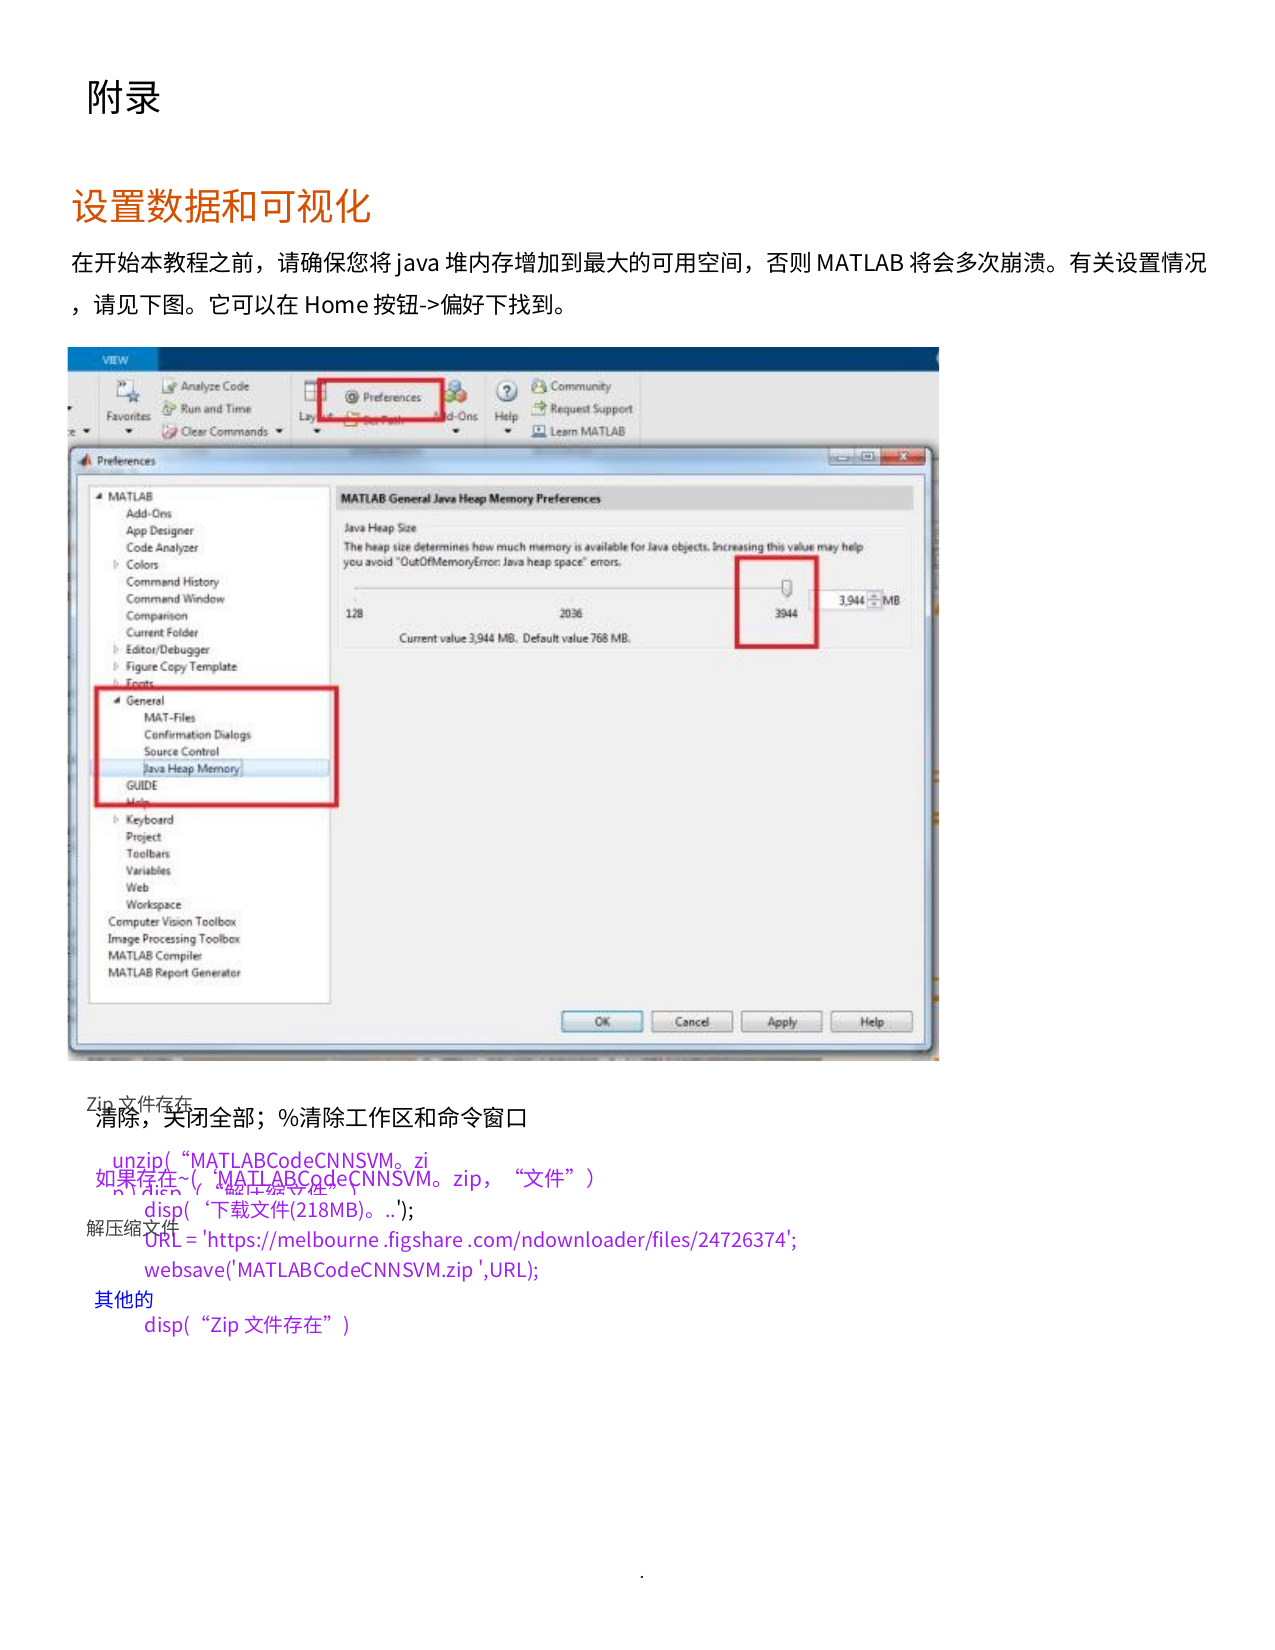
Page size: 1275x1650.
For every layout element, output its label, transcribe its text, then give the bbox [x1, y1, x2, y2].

text 解压缩文件 [86, 1213, 1254, 1241]
text ，请见下图。它可以在Home按钮->偏好下找到。 [70, 287, 1254, 321]
picture [67, 347, 940, 1061]
text Zip文件存在 [86, 1089, 1254, 1117]
subtitle 在开始本教程之前，请确保您将java堆内存增加到最大的可用空间，否则MATLAB将会多次崩溃。有关设置情况 [71, 244, 1254, 278]
text 附录 [87, 68, 1254, 122]
text 设置数据和可视化 [71, 177, 1254, 231]
